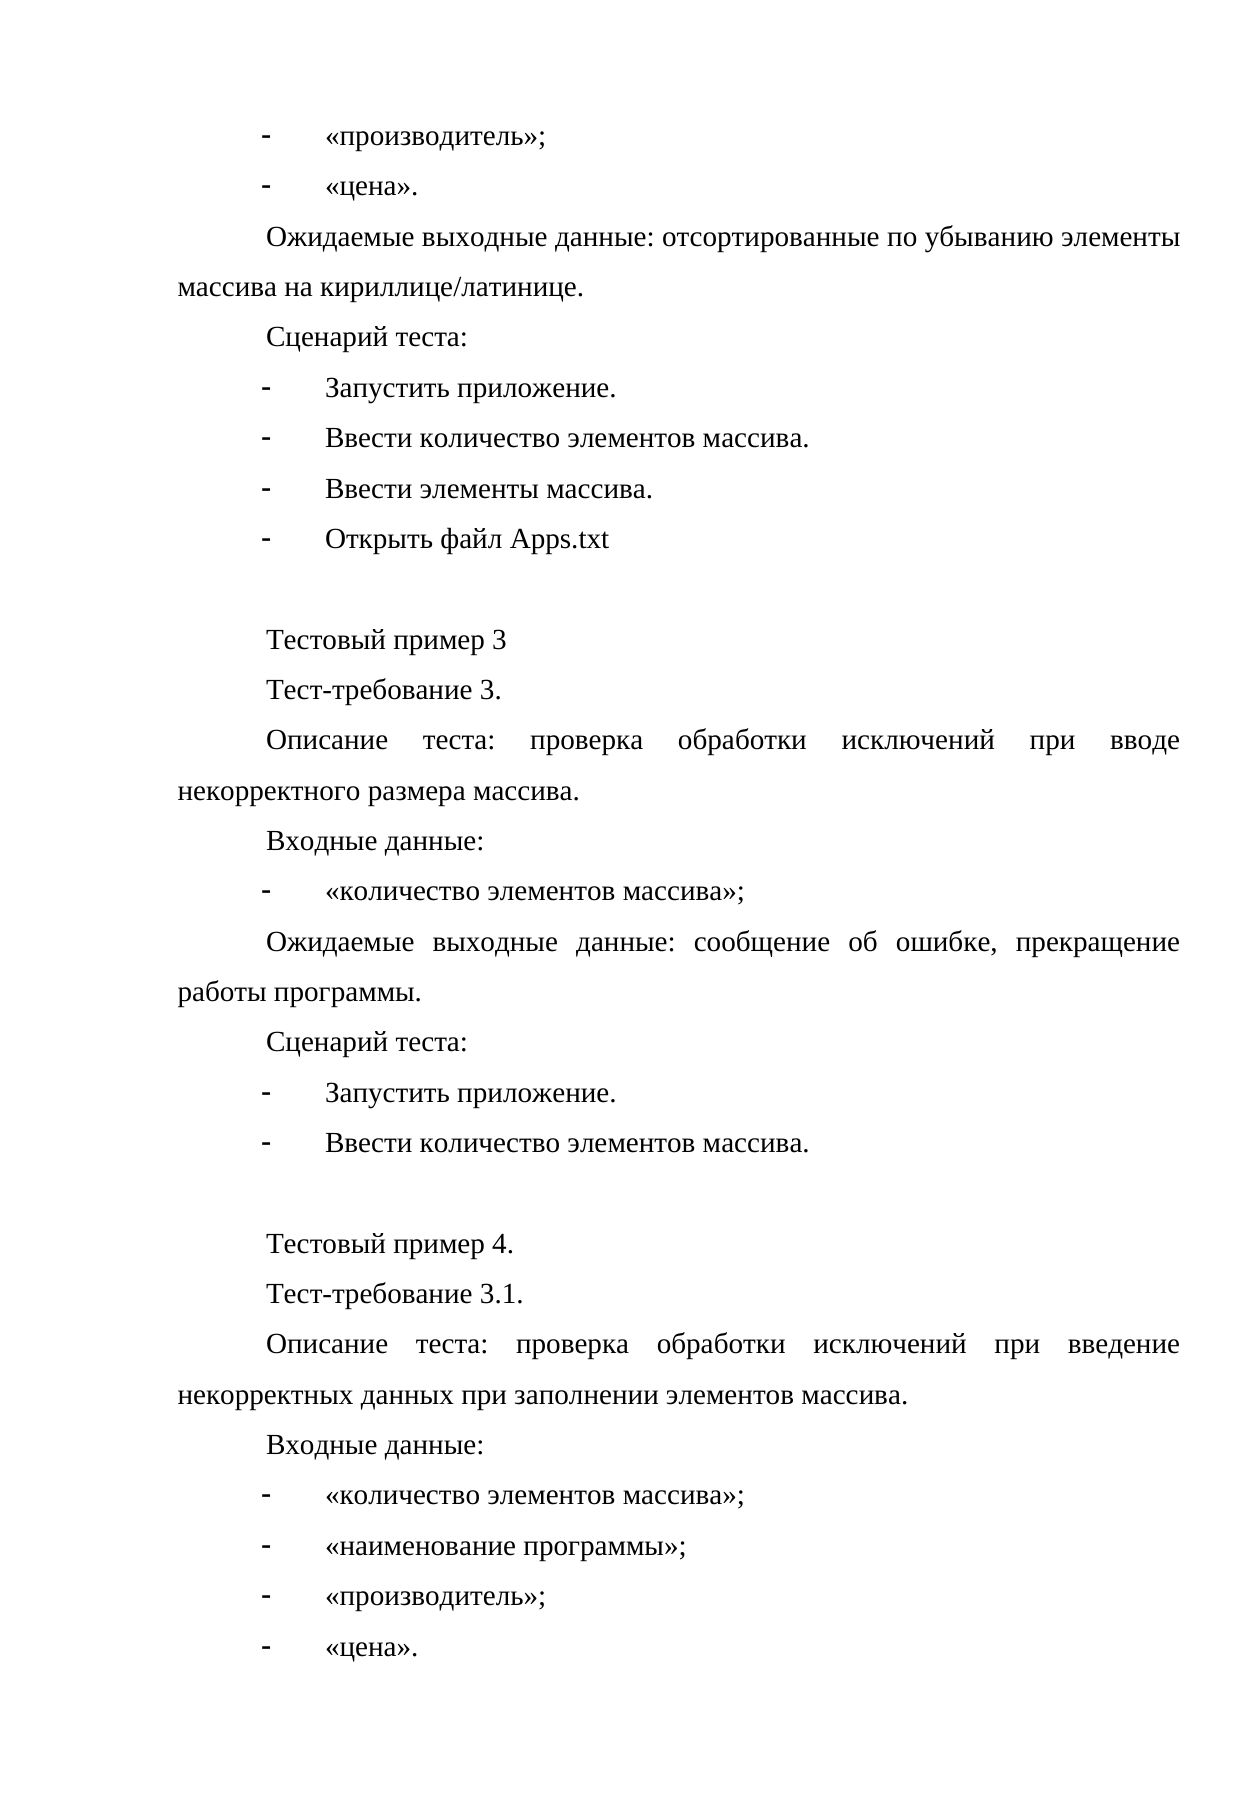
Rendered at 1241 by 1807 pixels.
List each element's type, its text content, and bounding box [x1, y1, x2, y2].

list «количество элементов массива»; [177, 1477, 1181, 1511]
text Сценарий теста: [177, 1024, 1181, 1058]
list Ввести количество элементов массива. [177, 420, 1181, 454]
list Запустить приложение. [177, 370, 1181, 403]
text Ожидаемые выходные данные: отсортированные по убыванию элементы массива на кириллице/латинице. [177, 219, 1181, 303]
list «производитель»; [177, 118, 1181, 152]
list Запустить приложение. [177, 1075, 1181, 1108]
text Описание теста: проверка обработки исключений при вводе некорректного размера массива. [177, 722, 1181, 806]
text Сценарий теста: [177, 319, 1181, 353]
list Открыть файл Apps.txt [177, 521, 1181, 555]
text Описание теста: проверка обработки исключений при введение некорректных данных при заполнении элементов массива. [177, 1327, 1181, 1410]
text Входные данные: [177, 823, 1181, 857]
text Тест-требование 3. [177, 672, 1181, 706]
list Ввести элементы массива. [177, 471, 1181, 504]
text Входные данные: [177, 1427, 1181, 1461]
list «количество элементов массива»; [177, 873, 1181, 907]
list «наименование программы»; [177, 1528, 1181, 1562]
text Тест-требование 3.1. [177, 1276, 1181, 1310]
text Ожидаемые выходные данные: сообщение об ошибке, прекращение работы программы. [177, 924, 1181, 1008]
list Ввести количество элементов массива. [177, 1125, 1181, 1159]
list «цена». [177, 168, 1181, 202]
text Тестовый пример 4. [177, 1226, 1181, 1259]
list «цена». [177, 1629, 1181, 1662]
text Тестовый пример 3 [177, 622, 1181, 655]
list «производитель»; [177, 1578, 1181, 1612]
